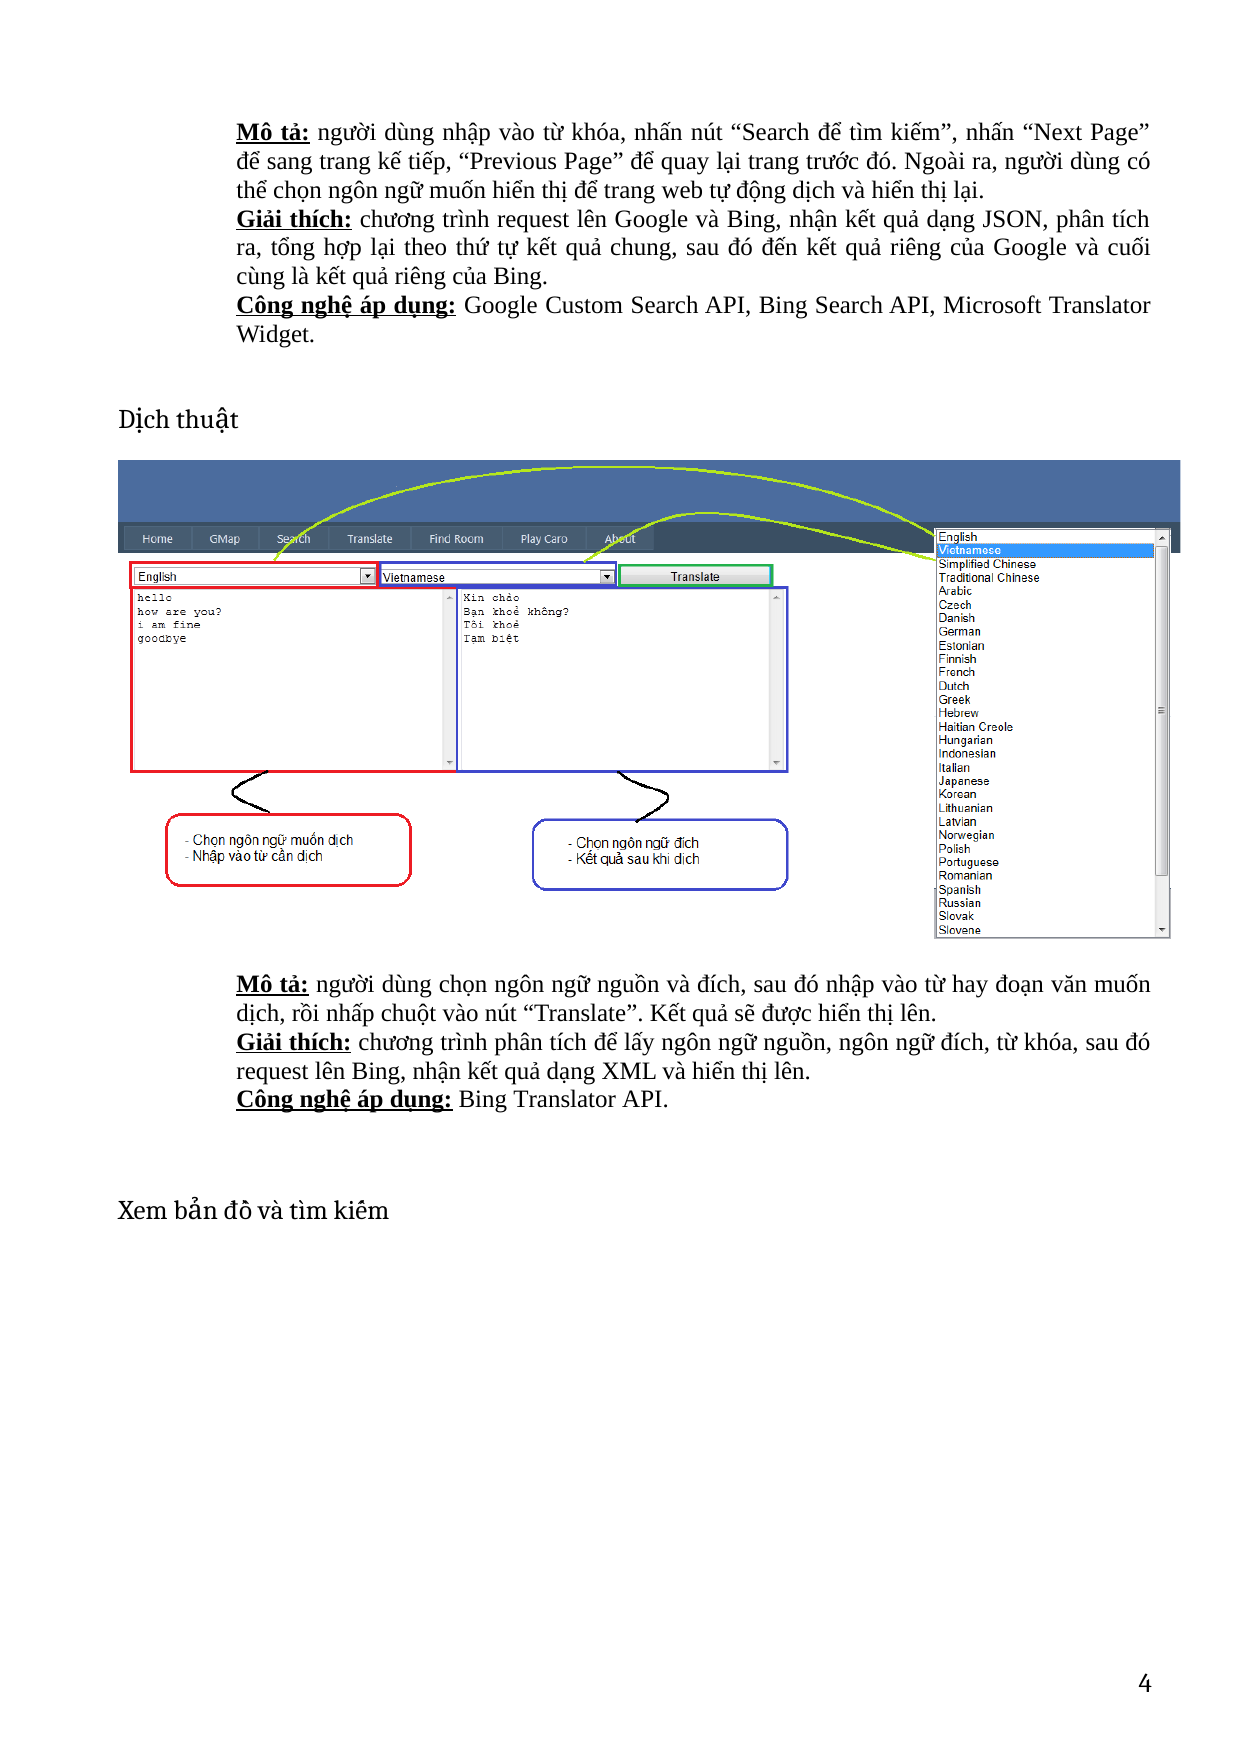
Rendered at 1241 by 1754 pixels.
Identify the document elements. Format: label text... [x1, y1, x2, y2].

picture [118, 460, 1181, 941]
text Xem bản đồ và tìm kiếm [118, 1195, 1152, 1226]
title Mô tả: người dùng chọn ngôn ngữ nguồn và đích, sau đó nhập vào từ hay đoạn văn muốn dịch, rồi nhấp chuột vào nút “Translate”. Kết quả sẽ được hiển thị lên. [236, 969, 1152, 1027]
text Dịch thuật [118, 404, 1152, 435]
title Công nghệ áp dụng: Google Custom Search API, Bing Search API, Microsoft Translator Widget. [236, 290, 1152, 347]
text Công nghệ áp dụng: Bing Translator API. [236, 1084, 1152, 1113]
title Giải thích: chương trình request lên Google và Bing, nhận kết quả dạng JSON, phân tích ra, tổng hợp lại theo thứ tự kết quả chung, sau đó đến kết quả riêng của Google và cuối cùng là kết quả riêng của Bing. [236, 204, 1152, 290]
title Mô tả: người dùng nhập vào từ khóa, nhấn nút “Search để tìm kiếm”, nhấn “Next Page” để sang trang kế tiếp, “Previous Page” để quay lại trang trước đó. Ngoài ra, người dùng có thể chọn ngôn ngữ muốn hiển thị để trang web tự động dịch và hiển thị lại. [236, 117, 1152, 204]
title Giải thích: chương trình phân tích để lấy ngôn ngữ nguồn, ngôn ngữ đích, từ khóa, sau đó request lên Bing, nhận kết quả dạng XML và hiển thị lên. [236, 1027, 1152, 1084]
